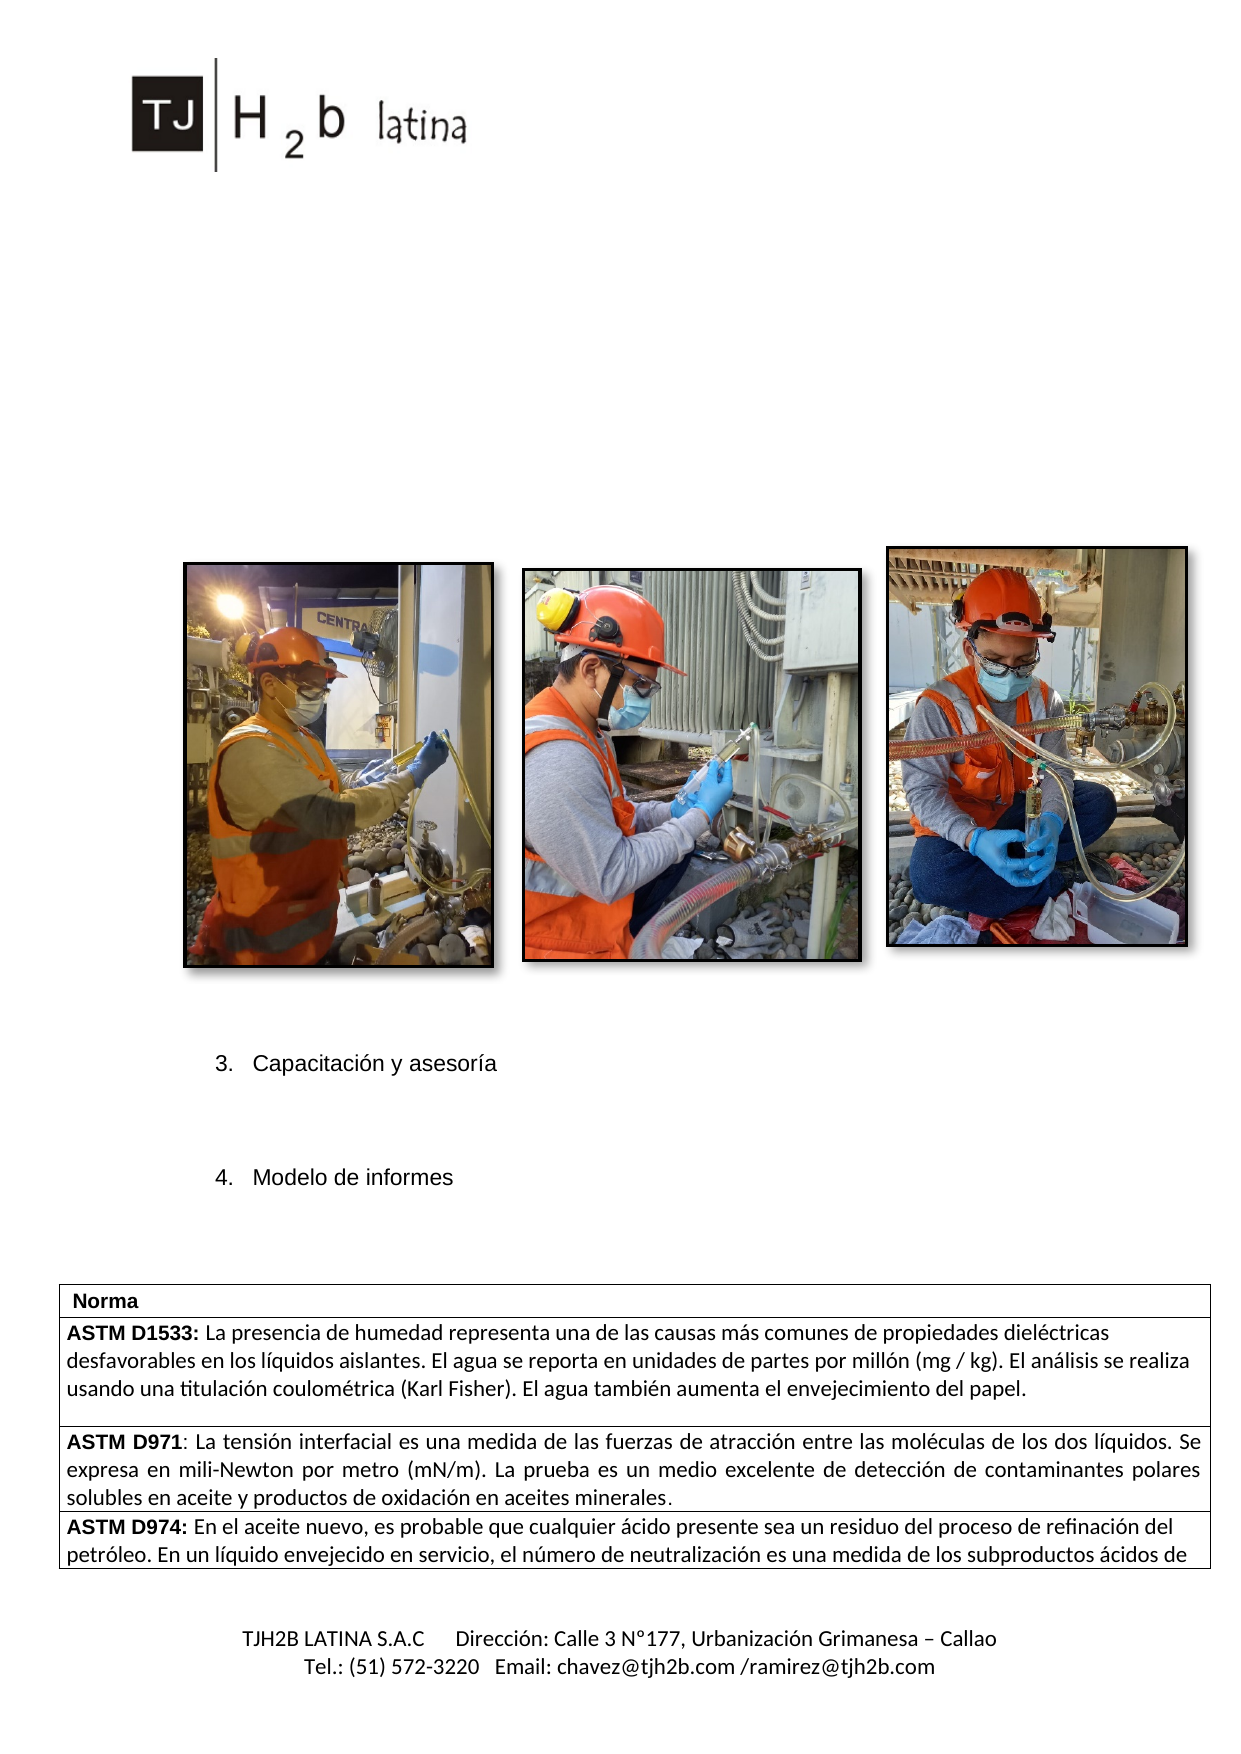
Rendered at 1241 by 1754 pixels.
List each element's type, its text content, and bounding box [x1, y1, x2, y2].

picture [889, 549, 1185, 944]
picture [125, 58, 473, 172]
picture [525, 571, 858, 959]
list Capacitación y asesoría [215, 1050, 1063, 1076]
list Modelo de informes [215, 1163, 1063, 1190]
table_cell ASTM D971: La tensión interfacial es una medida de las fuerzas de atracción entre las moléculas de los dos líquidos. Se expresa en mili-Newton por metro (mN/m). La prueba es un medio excelente de detección de contaminantes polares solubles en aceite y productos de oxidación en aceites minerales. [60, 1427, 1210, 1511]
table_cell ASTM D1533: La presencia de humedad representa una de las causas más comunes de propiedades dieléctricas desfavorables en los líquidos aislantes. El agua se reporta en unidades de partes por millón (mg / kg). El análisis se realiza usando una titulación coulométrica (Karl Fisher). El agua también aumenta el envejecimiento del papel. [60, 1318, 1210, 1426]
table_header Norma [60, 1285, 1210, 1317]
picture [187, 565, 491, 965]
